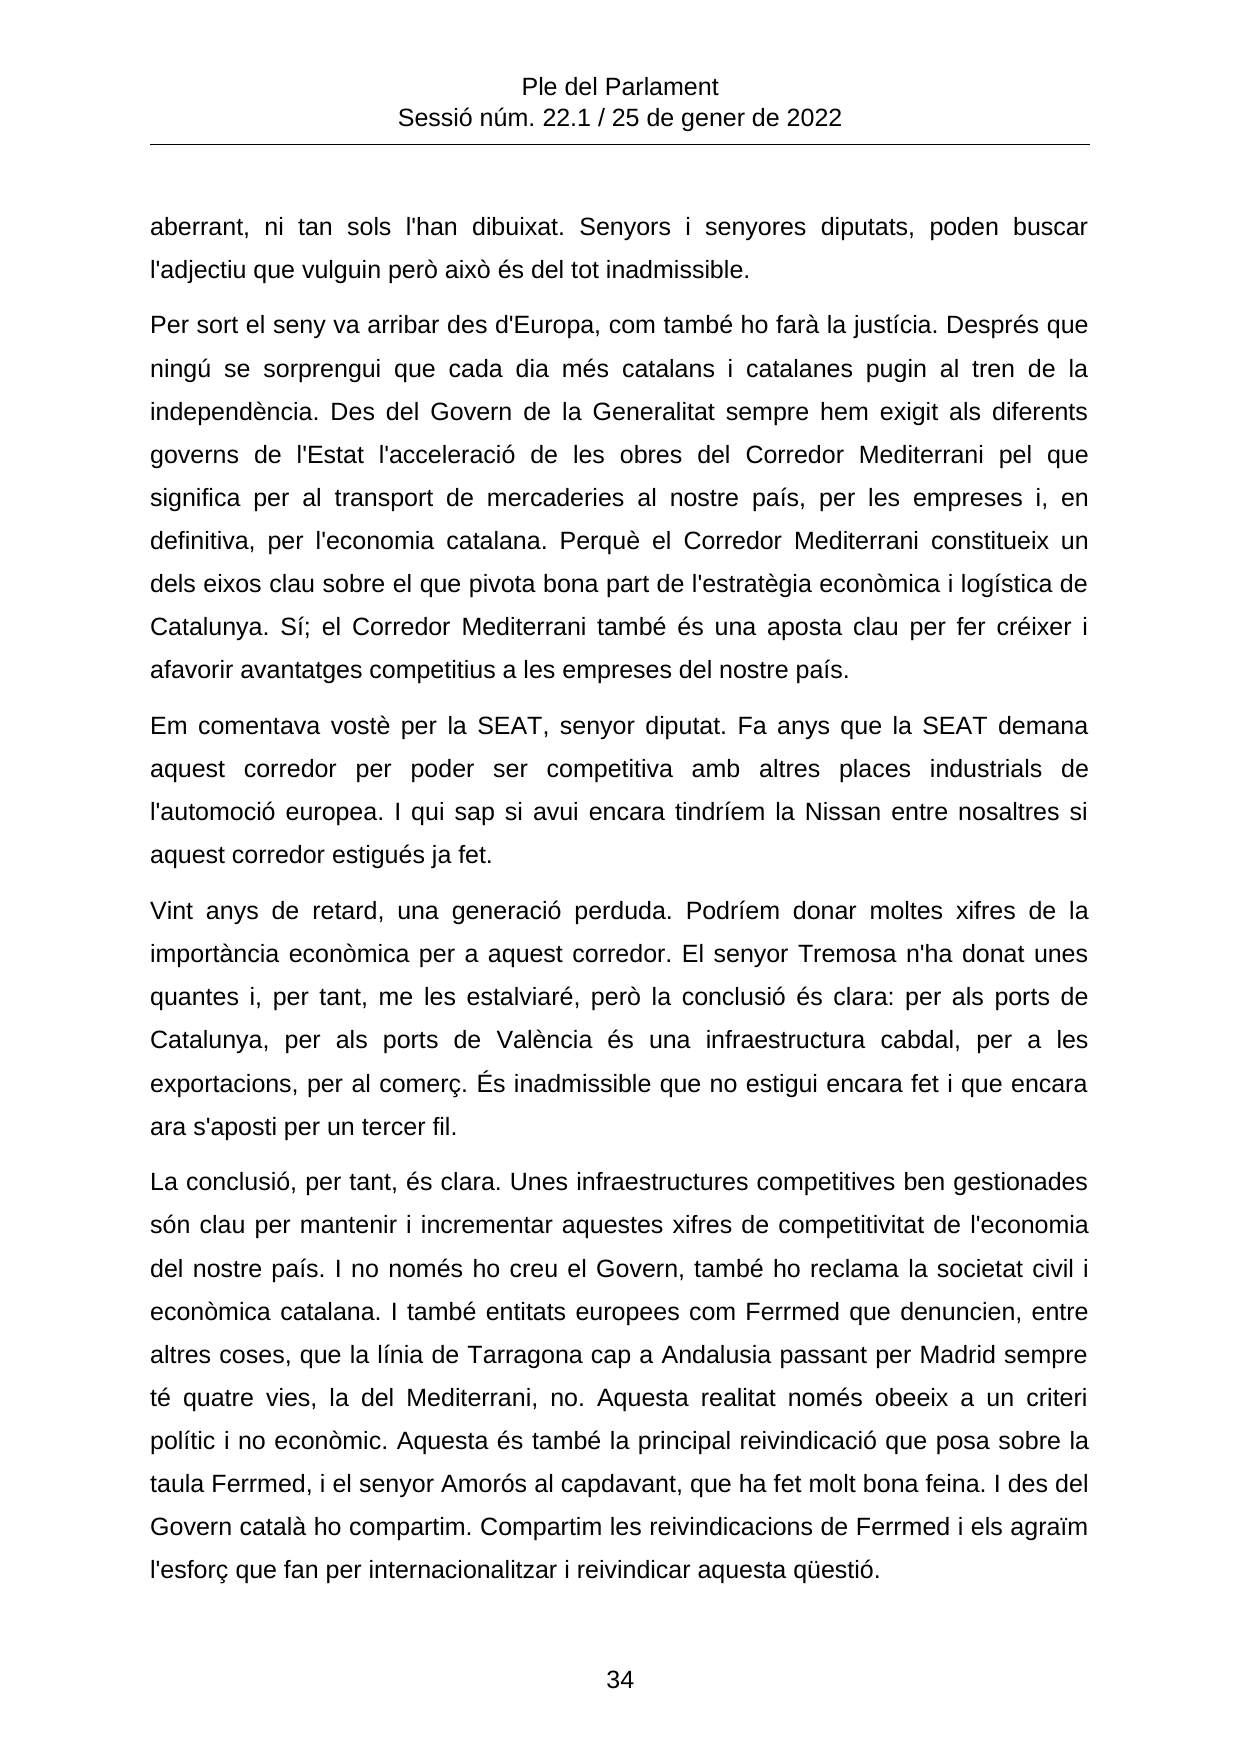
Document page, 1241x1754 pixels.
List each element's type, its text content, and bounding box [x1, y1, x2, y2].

text La conclusió, per tant, és clara. Unes infraestructures competitives ben gestionades són clau per mantenir i incrementar aquestes xifres de competitivitat de l'economia del nostre país. I no només ho creu el Govern, també ho reclama la societat civil i econòmica catalana. I també entitats europees com Ferrmed que denuncien, entre altres coses, que la línia de Tarragona cap a Andalusia passant per Madrid sempre té quatre vies, la del Mediterrani, no. Aquesta realitat només obeeix a un criteri polític i no econòmic. Aquesta és també la principal reivindicació que posa sobre la taula Ferrmed, i el senyor Amorós al capdavant, que ha fet molt bona feina. I des del Govern català ho compartim. Compartim les reivindicacions de Ferrmed i els agraïm l'esforç que fan per internacionalitzar i reivindicar aquesta qüestió. [150, 1167, 1090, 1584]
text Em comentava vostè per la SEAT, senyor diputat. Fa anys que la SEAT demana aquest corredor per poder ser competitiva amb altres places industrials de l'automoció europea. I qui sap si avui encara tindríem la Nissan entre nosaltres si aquest corredor estigués ja fet. [150, 711, 1090, 869]
text Vint anys de retard, una generació perduda. Podríem donar moltes xifres de la importància econòmica per a aquest corredor. El senyor Tremosa n'ha donat unes quantes i, per tant, me les estalviaré, però la conclusió és clara: per als ports de Catalunya, per als ports de València és una infraestructura cabdal, per a les exportacions, per al comerç. És inadmissible que no estigui encara fet i que encara ara s'aposti per un tercer fil. [150, 896, 1090, 1141]
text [150, 212, 1090, 284]
text Per sort el seny va arribar des d'Europa, com també ho farà la justícia. Després que ningú se sorprengui que cada dia més catalans i catalanes pugin al tren de la independència. Des del Govern de la Generalitat sempre hem exigit als diferents governs de l'Estat l'acceleració de les obres del Corredor Mediterrani pel que significa per al transport de mercaderies al nostre país, per les empreses i, en definitiva, per l'economia catalana. Perquè el Corredor Mediterrani constitueix un dels eixos clau sobre el que pivota bona part de l'estratègia econòmica i logística de Catalunya. Sí; el Corredor Mediterrani també és una aposta clau per fer créixer i afavorir avantatges competitius a les empreses del nostre país. [150, 311, 1090, 684]
